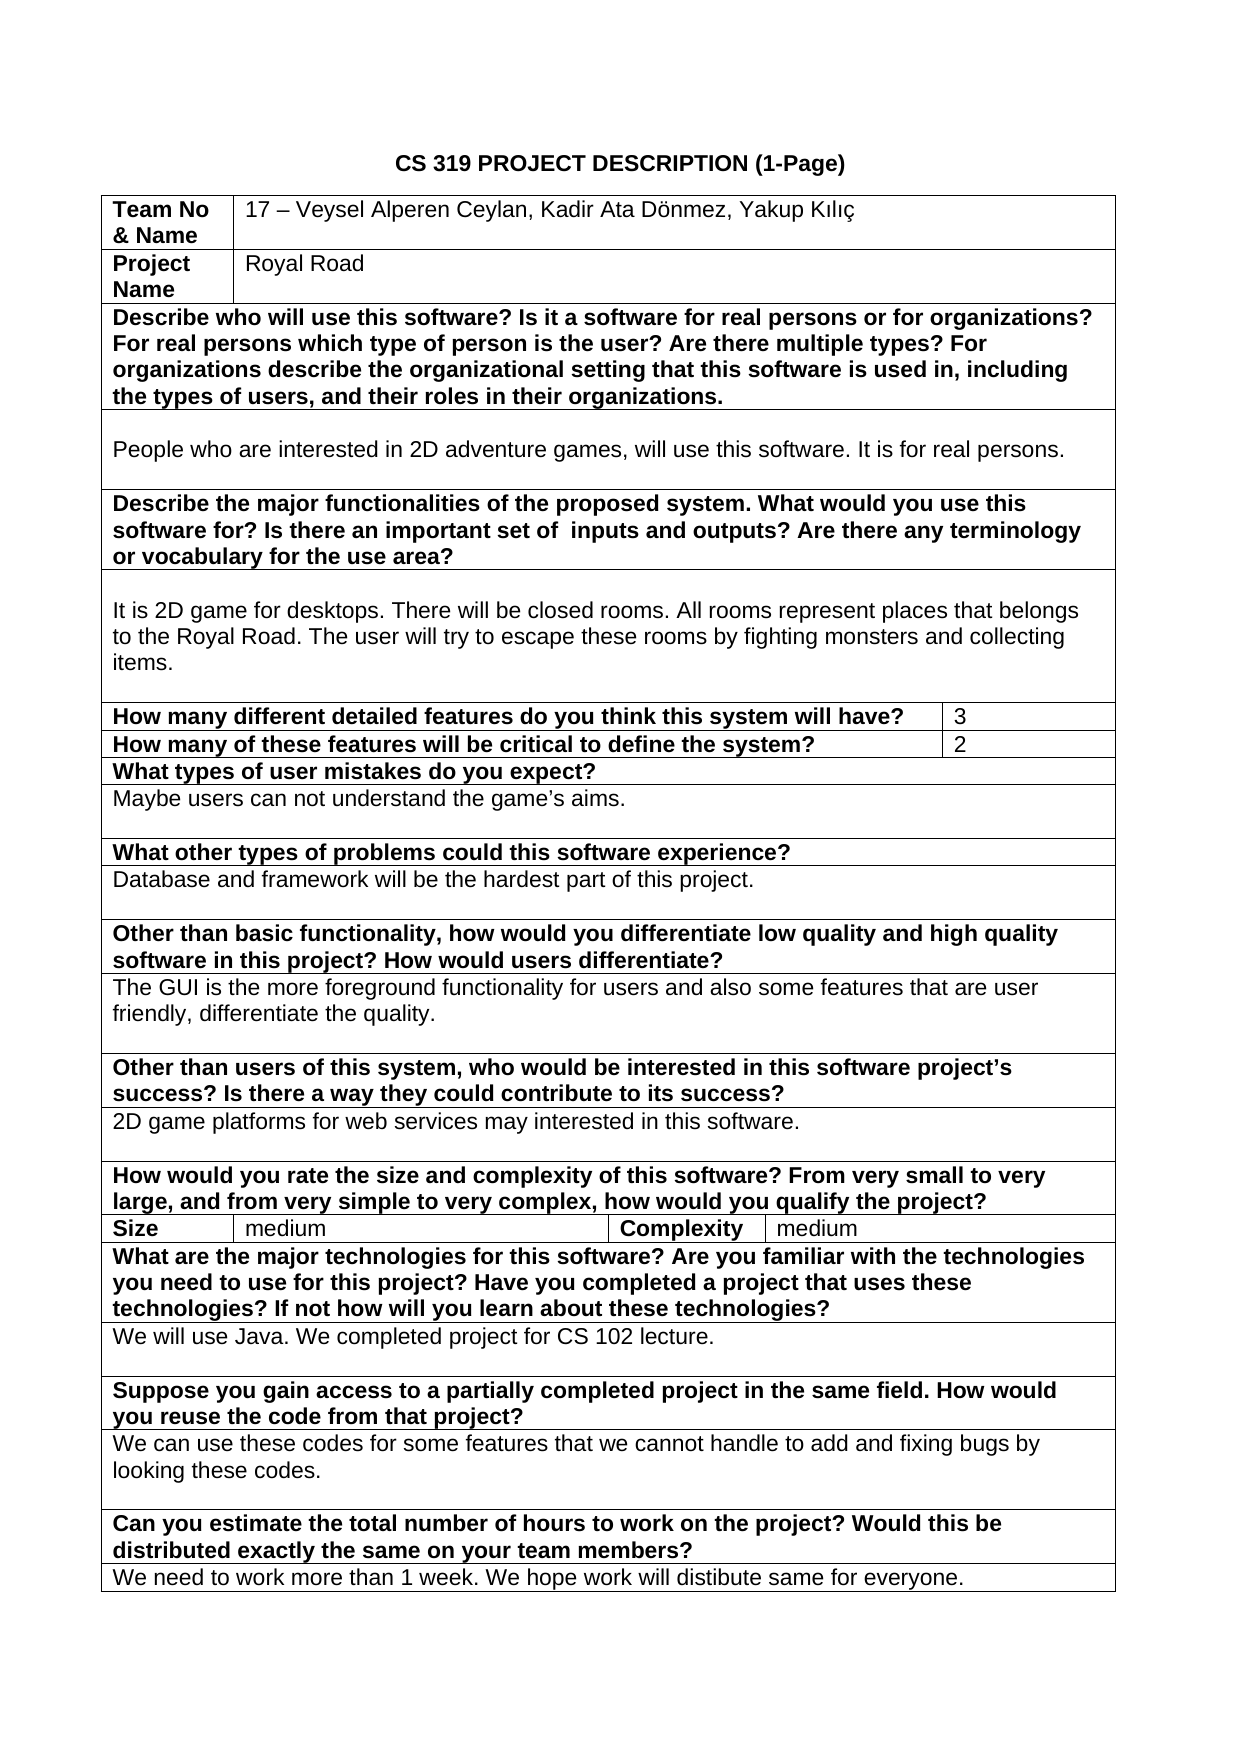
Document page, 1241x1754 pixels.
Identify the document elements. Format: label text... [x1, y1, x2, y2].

table_cell Project Name [102, 250, 233, 303]
table_cell Describe who will use this software? Is it a software for real persons or for organizations? For real persons which type of person is the user? Are there multiple types? For organizations describe the organizational setting that this software is used in, including the types of users, and their roles in their organizations. [102, 304, 1115, 409]
text CS 319 PROJECT DESCRIPTION (1-Page) [112, 150, 1128, 176]
table_cell Suppose you gain access to a partially completed project in the same field. How would you reuse the code from that project? [102, 1377, 1115, 1429]
table_cell People who are interested in 2D adventure games, will use this software. It is for real persons. [102, 410, 1115, 489]
table_cell Royal Road [234, 250, 1115, 303]
table_cell How many different detailed features do you think this system will have? [102, 703, 942, 729]
table_cell It is 2D game for desktops. There will be closed rooms. All rooms represent places that belongs to the Royal Road. The user will try to escape these rooms by fighting monsters and collecting items. [102, 570, 1115, 702]
table_cell How many of these features will be critical to define the system? [102, 731, 942, 757]
table_cell medium [234, 1215, 608, 1242]
table_cell Maybe users can not understand the game’s aims. [102, 785, 1115, 838]
table_cell What other types of problems could this software experience? [102, 839, 1115, 865]
table_cell We can use these codes for some features that we cannot handle to add and fixing bugs by looking these codes. [102, 1430, 1115, 1509]
table_header 17 – Veysel Alperen Ceylan, Kadir Ata Dönmez, Yakup Kılıç [234, 196, 1115, 249]
table_cell We need to work more than 1 week. We hope work will distibute same for everyone. [102, 1564, 1115, 1591]
table_cell The GUI is the more foreground functionality for users and also some features that are user friendly, differentiate the quality. [102, 974, 1115, 1053]
table_cell Other than users of this system, who would be interested in this software project’s success? Is there a way they could contribute to its success? [102, 1054, 1115, 1107]
table_cell Size [102, 1215, 233, 1242]
table_cell What are the major technologies for this software? Are you familiar with the technologies you need to use for this project? Have you completed a project that uses these technologies? If not how will you learn about these technologies? [102, 1243, 1115, 1322]
table_header Team No & Name [102, 196, 233, 249]
table_cell Describe the major functionalities of the proposed system. What would you use this software for? Is there an important set of inputs and outputs? Are there any terminology or vocabulary for the use area? [102, 490, 1115, 569]
table_cell medium [766, 1215, 1115, 1242]
table_cell 2 [943, 731, 1115, 757]
table_cell Other than basic functionality, how would you differentiate low quality and high quality software in this project? How would users differentiate? [102, 920, 1115, 973]
table_cell Database and framework will be the hardest part of this project. [102, 866, 1115, 919]
table_cell How would you rate the size and complexity of this software? From very small to very large, and from very simple to very complex, how would you qualify the project? [102, 1162, 1115, 1214]
table_cell 2D game platforms for web services may interested in this software. [102, 1108, 1115, 1161]
table_cell What types of user mistakes do you expect? [102, 758, 1115, 784]
table_cell We will use Java. We completed project for CS 102 lecture. [102, 1323, 1115, 1376]
table_cell 3 [943, 703, 1115, 729]
table_cell Can you estimate the total number of hours to work on the project? Would this be distributed exactly the same on your team members? [102, 1510, 1115, 1563]
table_cell Complexity [609, 1215, 765, 1242]
